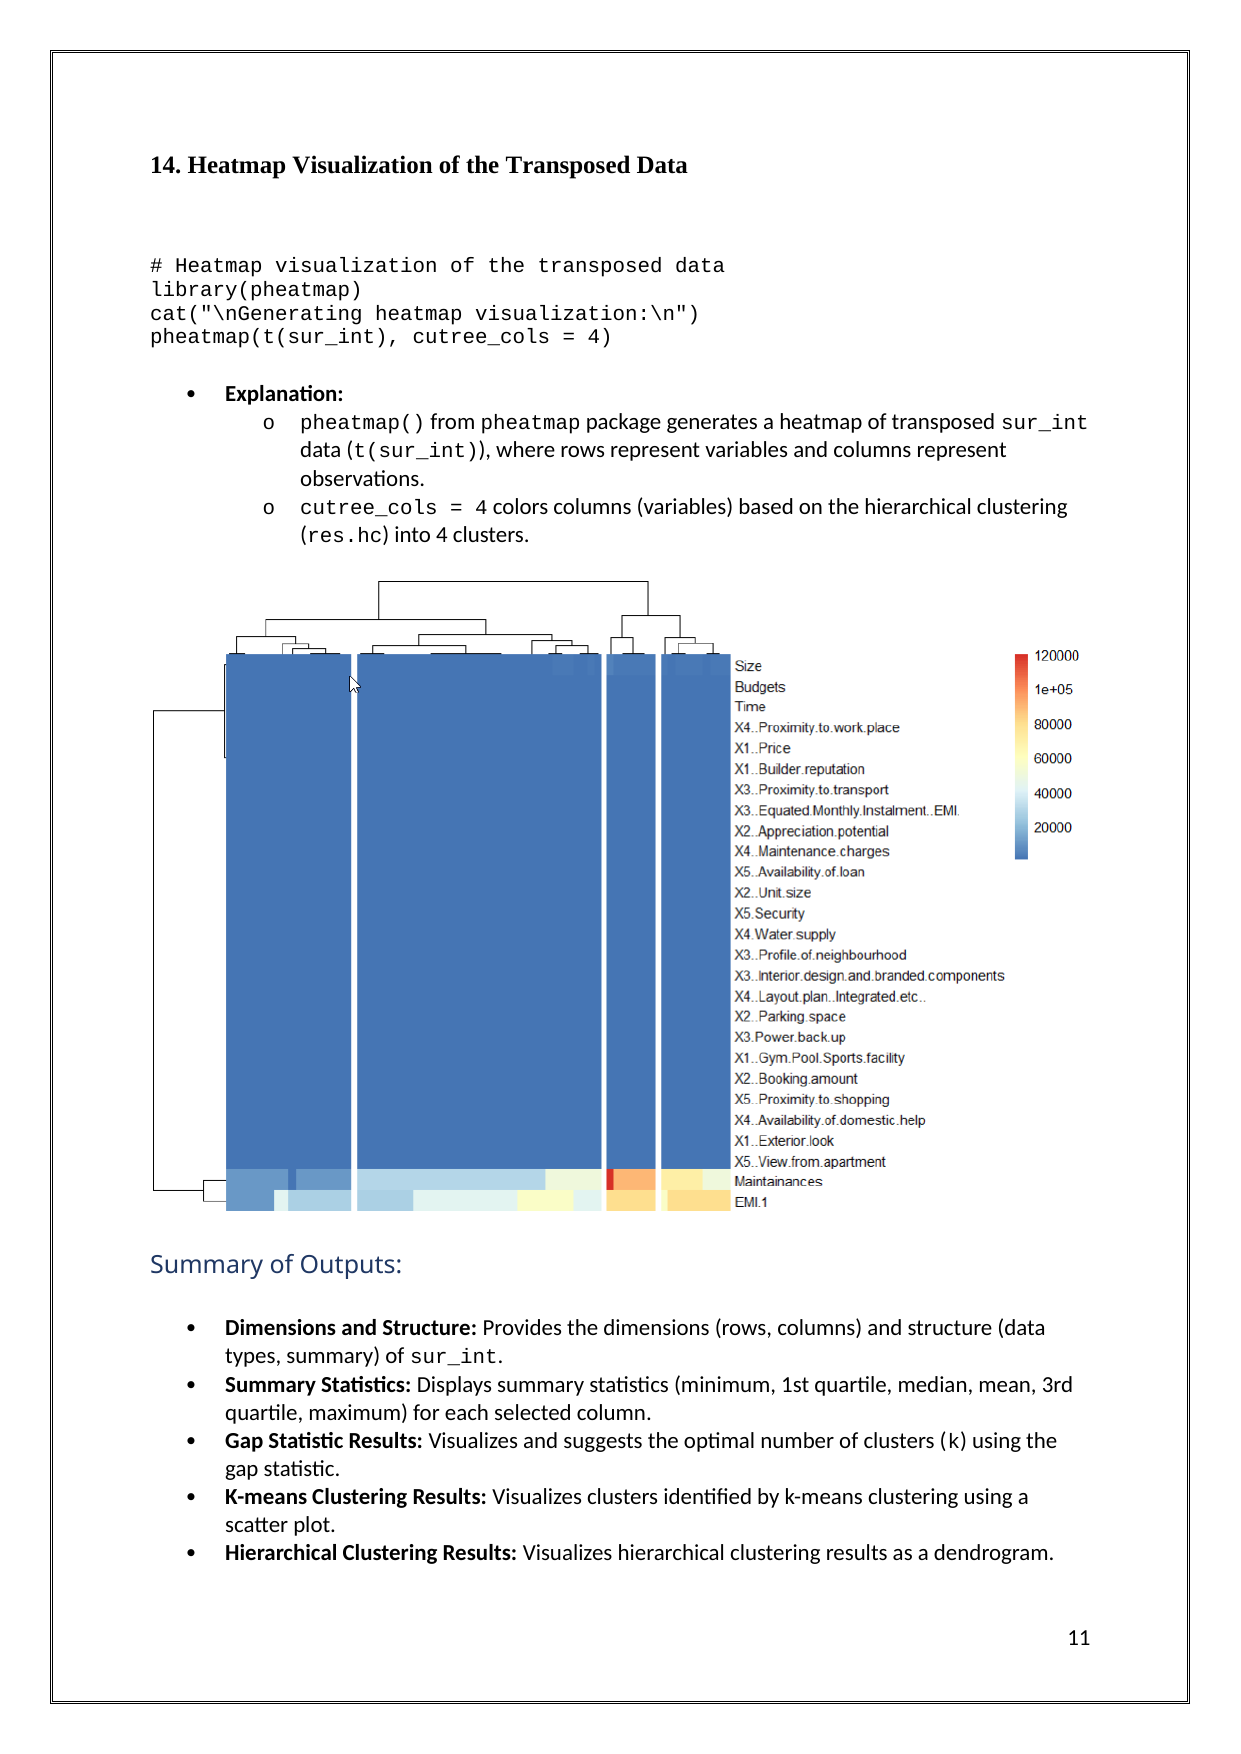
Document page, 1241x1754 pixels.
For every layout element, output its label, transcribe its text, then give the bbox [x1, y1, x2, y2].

list Explanation: [187, 379, 1090, 407]
subtitle Summary of Outputs: [150, 1247, 1090, 1281]
text # Heatmap visualization of the transposed data [150, 255, 1090, 279]
text library(pheatmap) [150, 279, 1090, 302]
list Gap Statistic Results: Visualizes and suggests the optimal number of clusters (k) using the gap statistic. [187, 1426, 1090, 1482]
list Dimensions and Structure: Provides the dimensions (rows, columns) and structure (data types, summary) of sur_int. [187, 1313, 1090, 1370]
list cutree_cols = 4 colors columns (variables) based on the hierarchical clustering (res.hc) into 4 clusters. [262, 492, 1090, 549]
text cat("\nGenerating heatmap visualization:\n") [150, 302, 1090, 326]
subtitle 14. Heatmap Visualization of the Transposed Data [150, 150, 1090, 179]
list pheatmap() from pheatmap package generates a heatmap of transposed sur_int data (t(sur_int)), where rows represent variables and columns represent observations. [262, 407, 1090, 492]
text pheatmap(t(sur_int), cutree_cols = 4) [150, 326, 1090, 350]
picture [150, 578, 1091, 1218]
list Summary Statistics: Displays summary statistics (minimum, 1st quartile, median, mean, 3rd quartile, maximum) for each selected column. [187, 1370, 1090, 1426]
list Hierarchical Clustering Results: Visualizes hierarchical clustering results as a dendrogram. [187, 1538, 1090, 1566]
list K-means Clustering Results: Visualizes clusters identified by k-means clustering using a scatter plot. [187, 1482, 1090, 1538]
